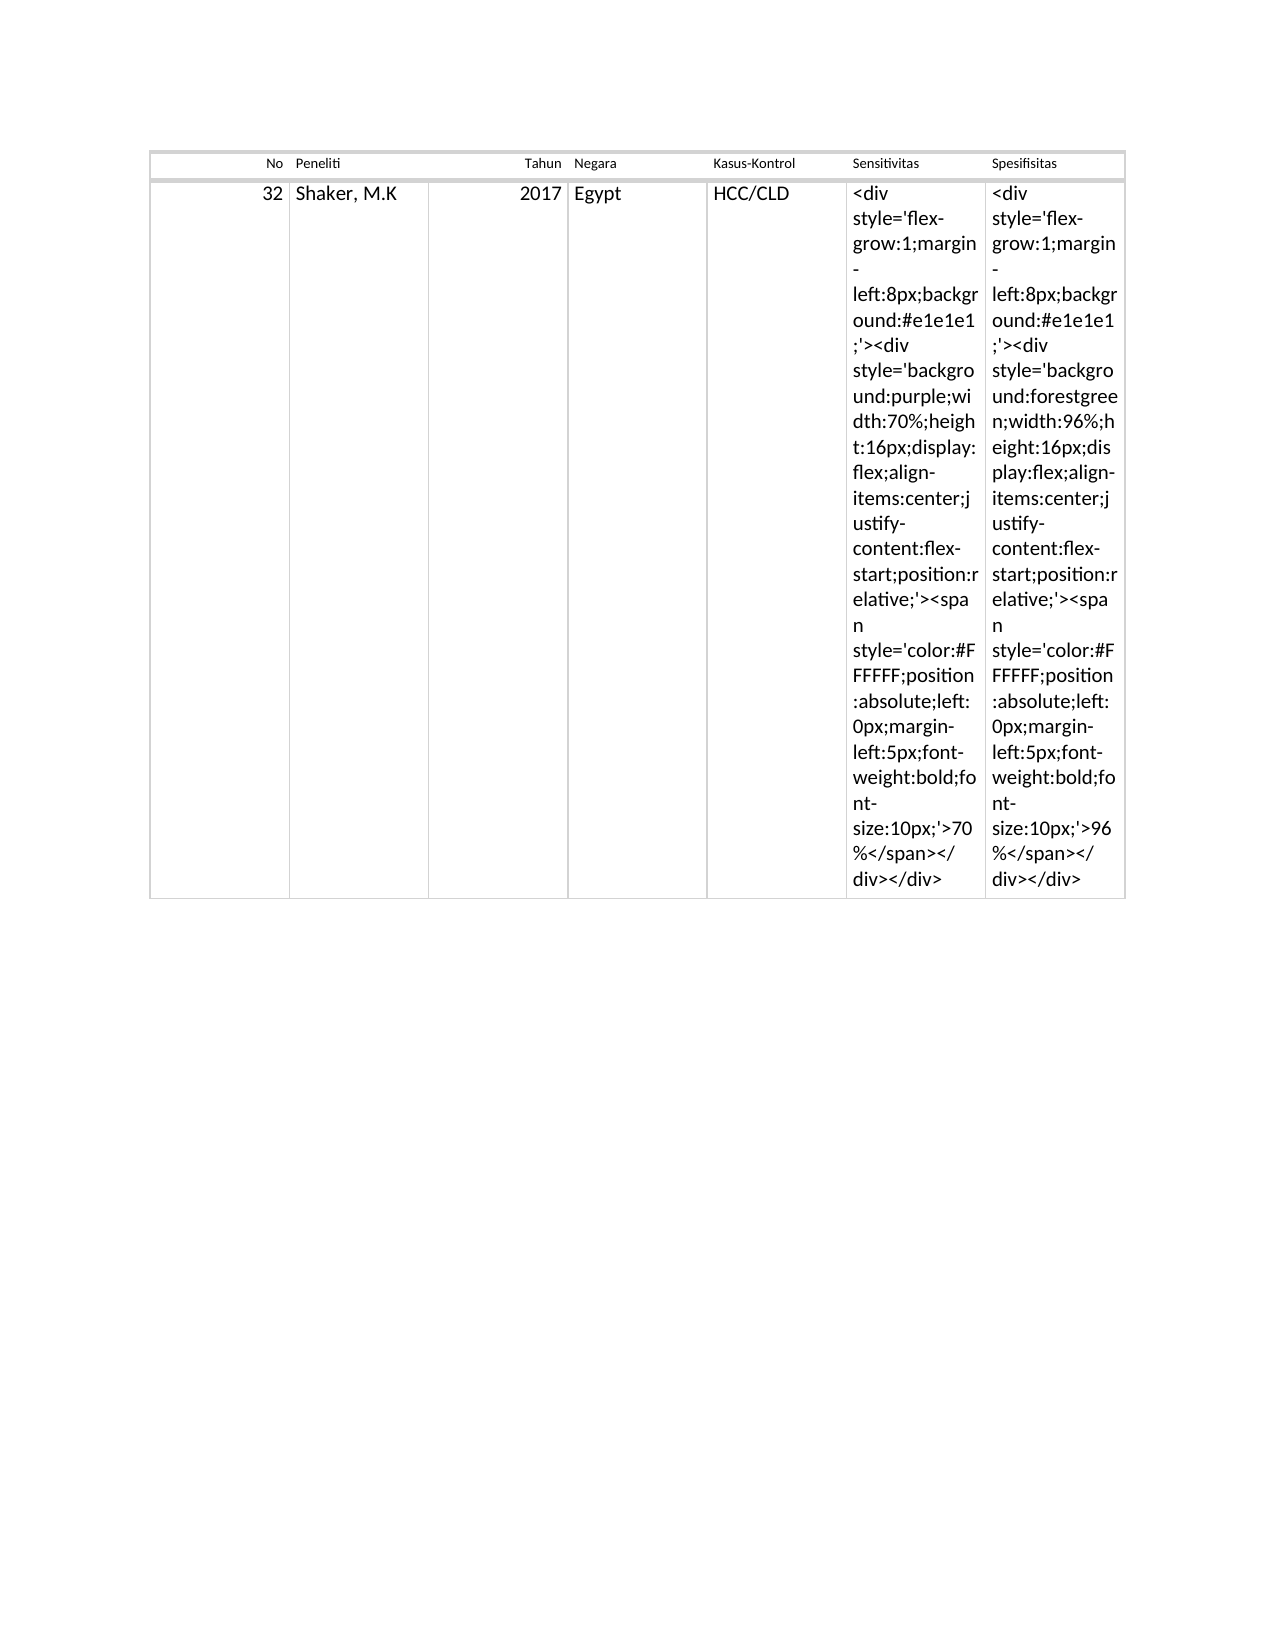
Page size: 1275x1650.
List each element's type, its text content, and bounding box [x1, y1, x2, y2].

table_cell 32 [151, 183, 289, 898]
table_header No [151, 154, 289, 178]
table_cell <div style='flex-grow:1;margin-left:8px;background:#e1e1e1;'><div style='background:purple;width:70%;height:16px;display:flex;align-items:center;justify-content:flex-start;position:relative;'><span style='color:#FFFFFF;position:absolute;left:0px;margin-left:5px;font-weight:bold;font-size:10px;'>70%</span></div></div> [847, 183, 985, 898]
table_header Spesifisitas [986, 154, 1124, 178]
table_header Negara [568, 154, 707, 178]
table_header Sensitivitas [846, 154, 986, 178]
table_cell Egypt [569, 183, 706, 898]
table_header Kasus-Kontrol [707, 154, 846, 178]
table_cell 2017 [429, 183, 567, 898]
table_cell HCC/CLD [708, 183, 846, 898]
table_header Tahun [429, 154, 568, 178]
table_cell Shaker, M.K [290, 183, 428, 898]
table_cell <div style='flex-grow:1;margin-left:8px;background:#e1e1e1;'><div style='background:forestgreen;width:96%;height:16px;display:flex;align-items:center;justify-content:flex-start;position:relative;'><span style='color:#FFFFFF;position:absolute;left:0px;margin-left:5px;font-weight:bold;font-size:10px;'>96%</span></div></div> [986, 183, 1124, 898]
table_header Peneliti [289, 154, 428, 178]
